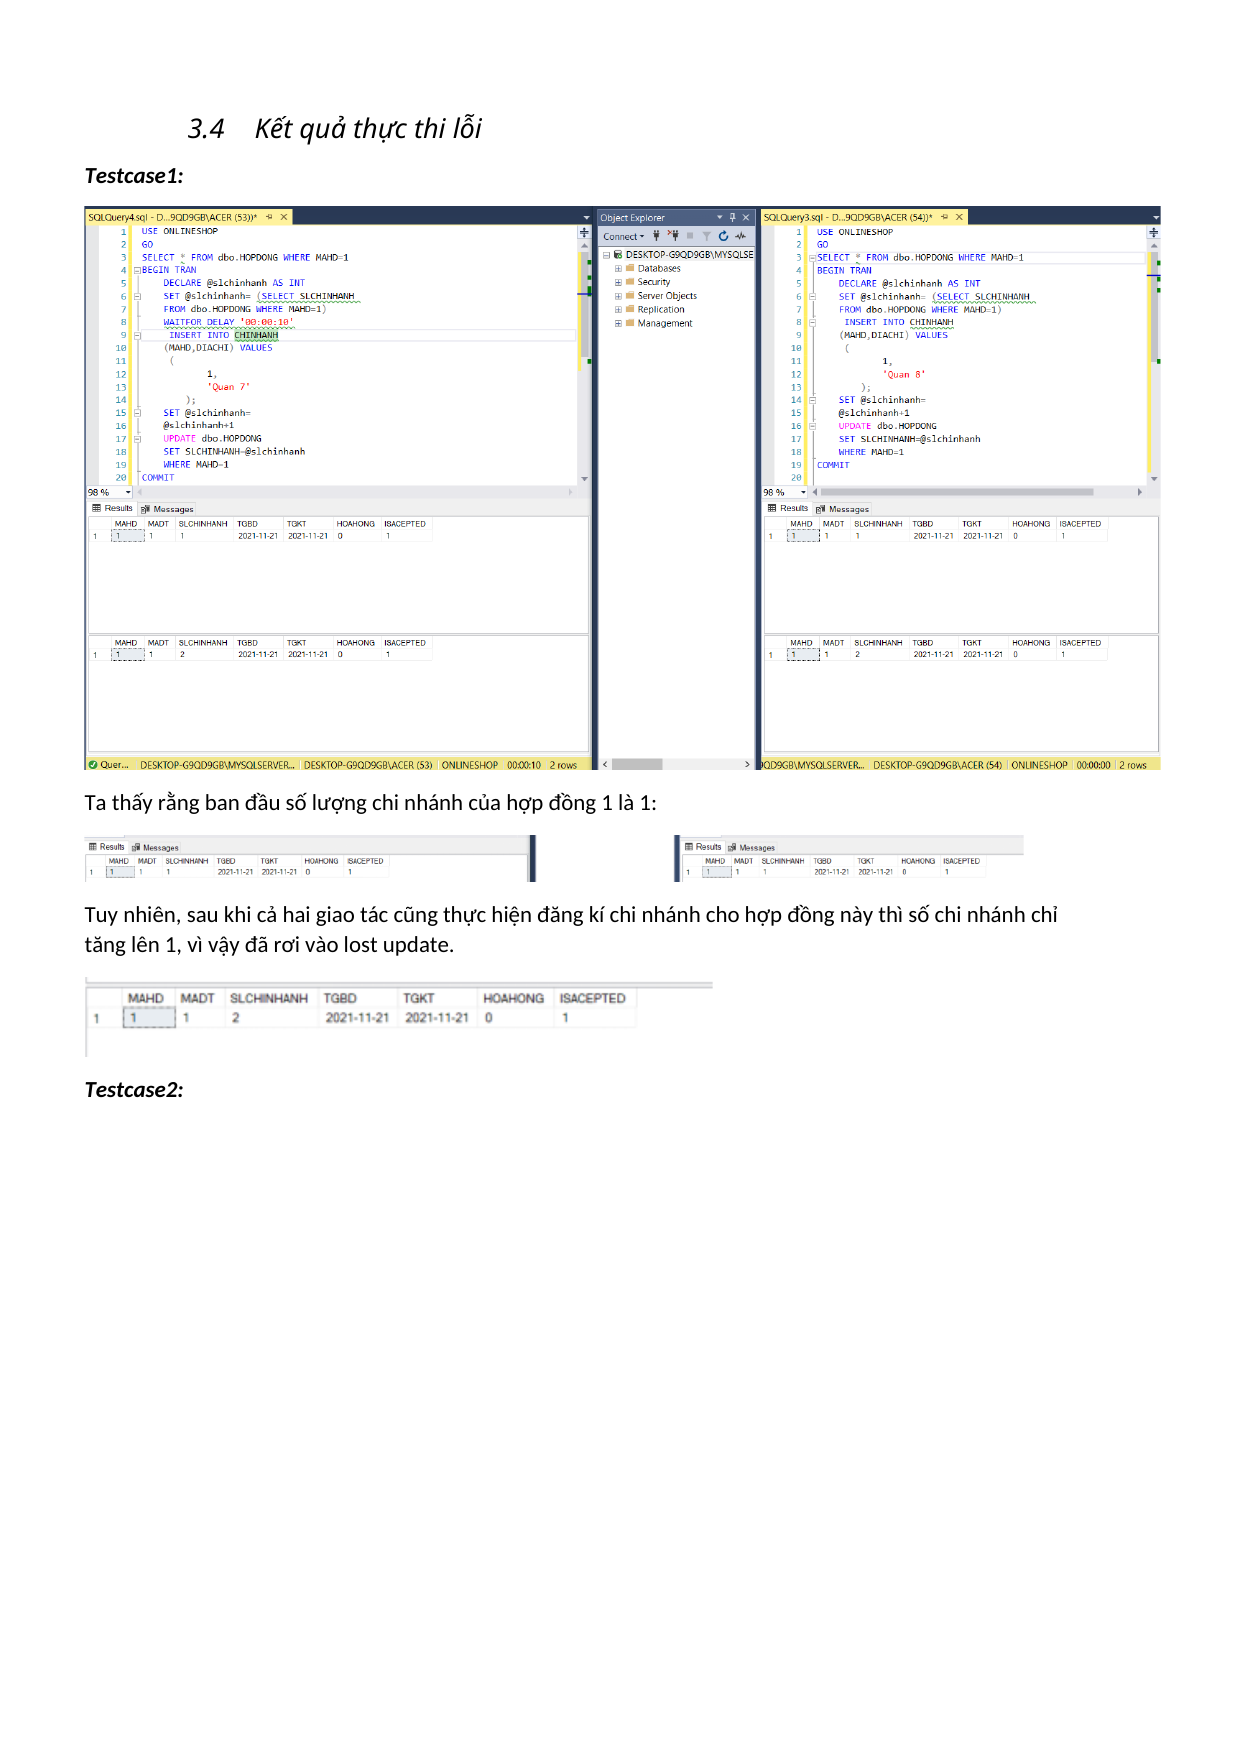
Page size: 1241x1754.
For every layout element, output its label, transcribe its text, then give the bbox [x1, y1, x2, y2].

text Testcase1: [84, 161, 1090, 189]
picture [84, 206, 1161, 770]
text Tuy nhiên, sau khi cả hai giao tác cũng thực hiện đăng kí chi nhánh cho hợp đồng này thì số chi nhánh chỉ tăng lên 1, vì vậy đã rơi vào lost update. [84, 900, 1090, 958]
subtitle Kết quả thực thi lỗi [187, 109, 1090, 146]
text Testcase2: [84, 1076, 1090, 1104]
picture [84, 835, 1024, 882]
picture [84, 977, 713, 1057]
text Ta thấy rằng ban đầu số lượng chi nhánh của hợp đồng 1 là 1: [84, 788, 1090, 817]
